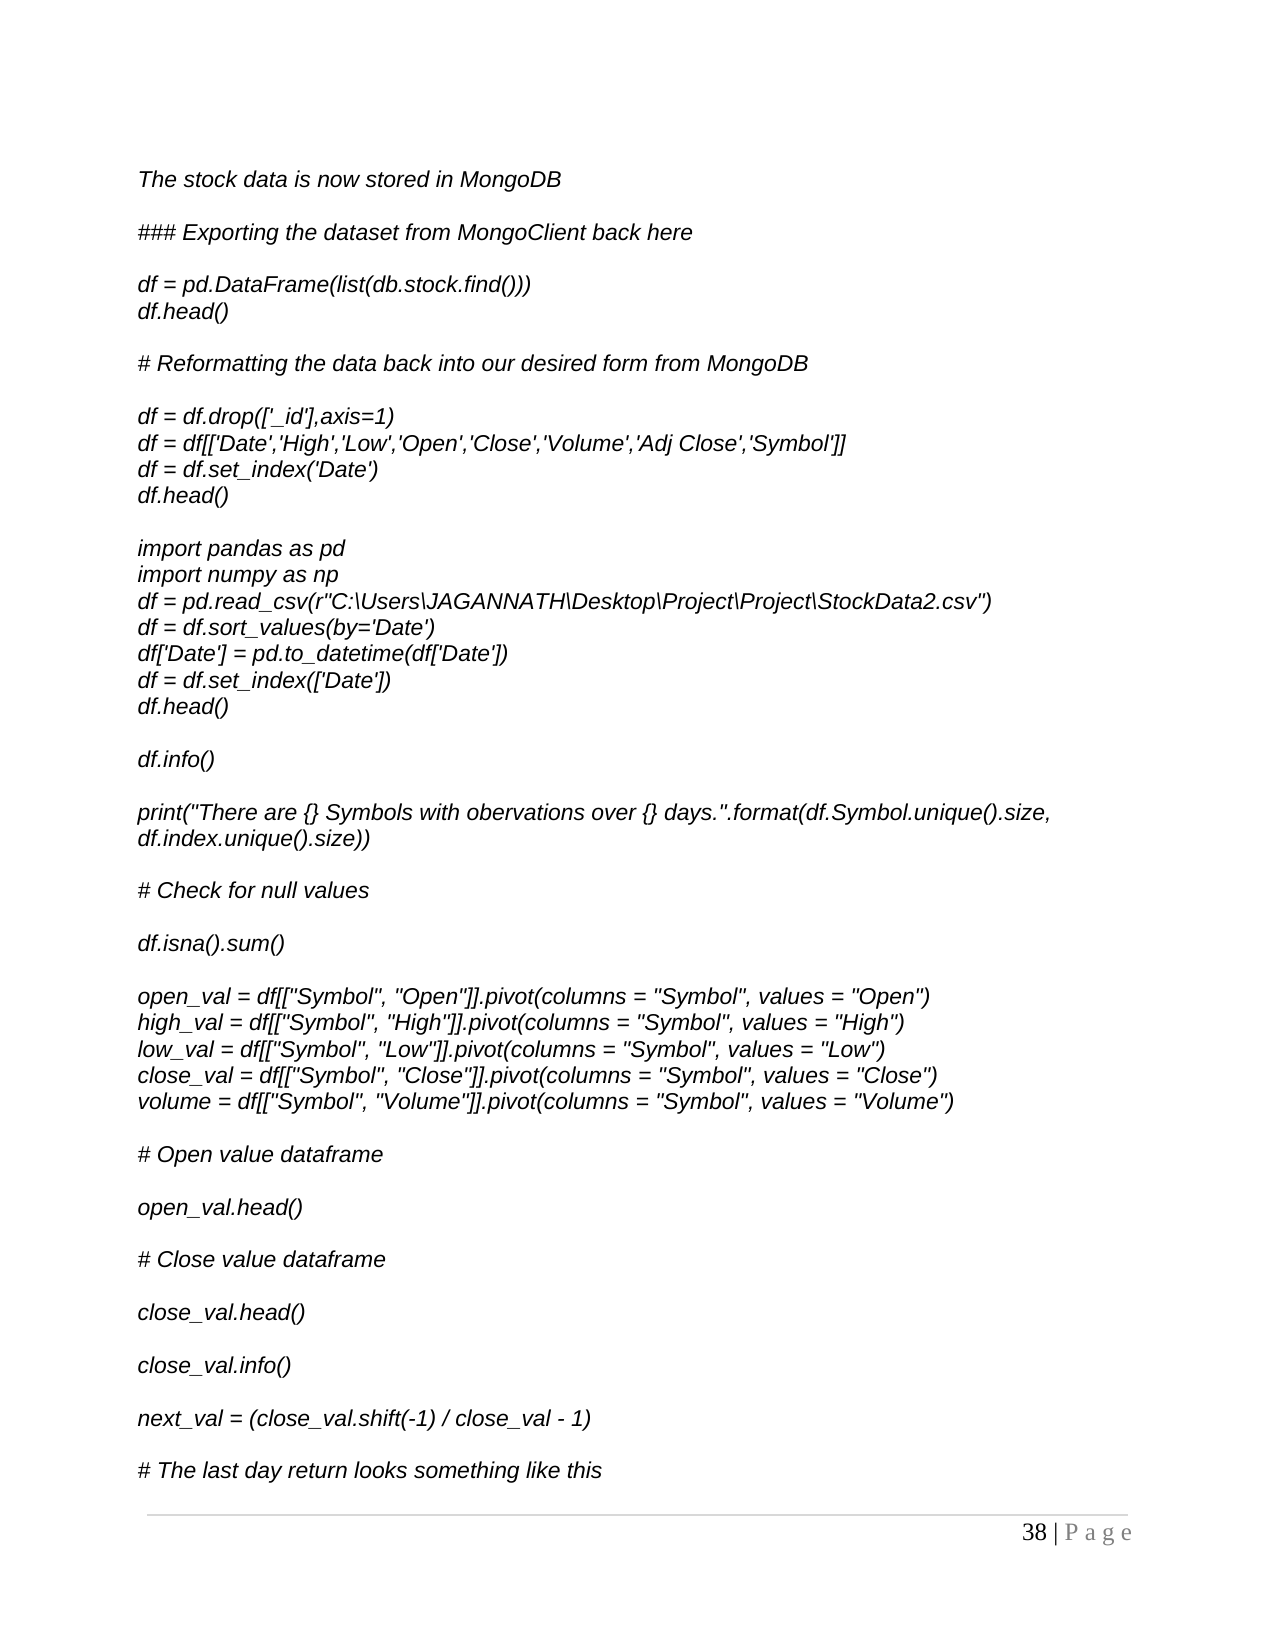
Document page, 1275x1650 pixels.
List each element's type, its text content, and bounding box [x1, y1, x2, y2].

text The stock data is now stored in MongoDB [137, 166, 1152, 192]
text df = pd.DataFrame(list(db.stock.find())) [137, 271, 1152, 298]
text # Close value dataframe [137, 1246, 1152, 1273]
text open_val.head() [137, 1194, 1152, 1220]
text import numpy as np [137, 561, 1152, 588]
text df = df.set_index('Date') [137, 456, 1152, 482]
text # Reformatting the data back into our desired form from MongoDB [137, 350, 1152, 377]
text # Open value dataframe [137, 1141, 1152, 1167]
text open_val = df[["Symbol", "Open"]].pivot(columns = "Symbol", values = "Open") [137, 983, 1152, 1009]
text df.head() [137, 693, 1152, 719]
text # The last day return looks something like this [137, 1457, 1152, 1484]
text low_val = df[["Symbol", "Low"]].pivot(columns = "Symbol", values = "Low") [137, 1036, 1152, 1062]
text df.head() [137, 482, 1152, 508]
text df = df[['Date','High','Low','Open','Close','Volume','Adj Close','Symbol']] [137, 429, 1152, 456]
text next_val = (close_val.shift(-1) / close_val - 1) [137, 1404, 1152, 1431]
text df = df.drop(['_id'],axis=1) [137, 403, 1152, 429]
text df = df.sort_values(by='Date') [137, 614, 1152, 640]
text close_val = df[["Symbol", "Close"]].pivot(columns = "Symbol", values = "Close") [137, 1062, 1152, 1088]
text df = pd.read_csv(r"C:\Users\JAGANNATH\Desktop\Project\Project\StockData2.csv") [137, 588, 1152, 614]
text high_val = df[["Symbol", "High"]].pivot(columns = "Symbol", values = "High") [137, 1009, 1152, 1036]
text df = df.set_index(['Date']) [137, 667, 1152, 693]
text df.isna().sum() [137, 930, 1152, 957]
text volume = df[["Symbol", "Volume"]].pivot(columns = "Symbol", values = "Volume") [137, 1088, 1152, 1115]
text # Check for null values [137, 877, 1152, 904]
text close_val.head() [137, 1299, 1152, 1326]
text ### Exporting the dataset from MongoClient back here [137, 219, 1152, 245]
text print("There are {} Symbols with obervations over {} days.".format(df.Symbol.unique().size, df.index.unique().size)) [137, 798, 1152, 851]
text df['Date'] = pd.to_datetime(df['Date']) [137, 640, 1152, 667]
text close_val.info() [137, 1352, 1152, 1378]
text df.head() [137, 298, 1152, 324]
text df.info() [137, 746, 1152, 772]
text import pandas as pd [137, 535, 1152, 561]
